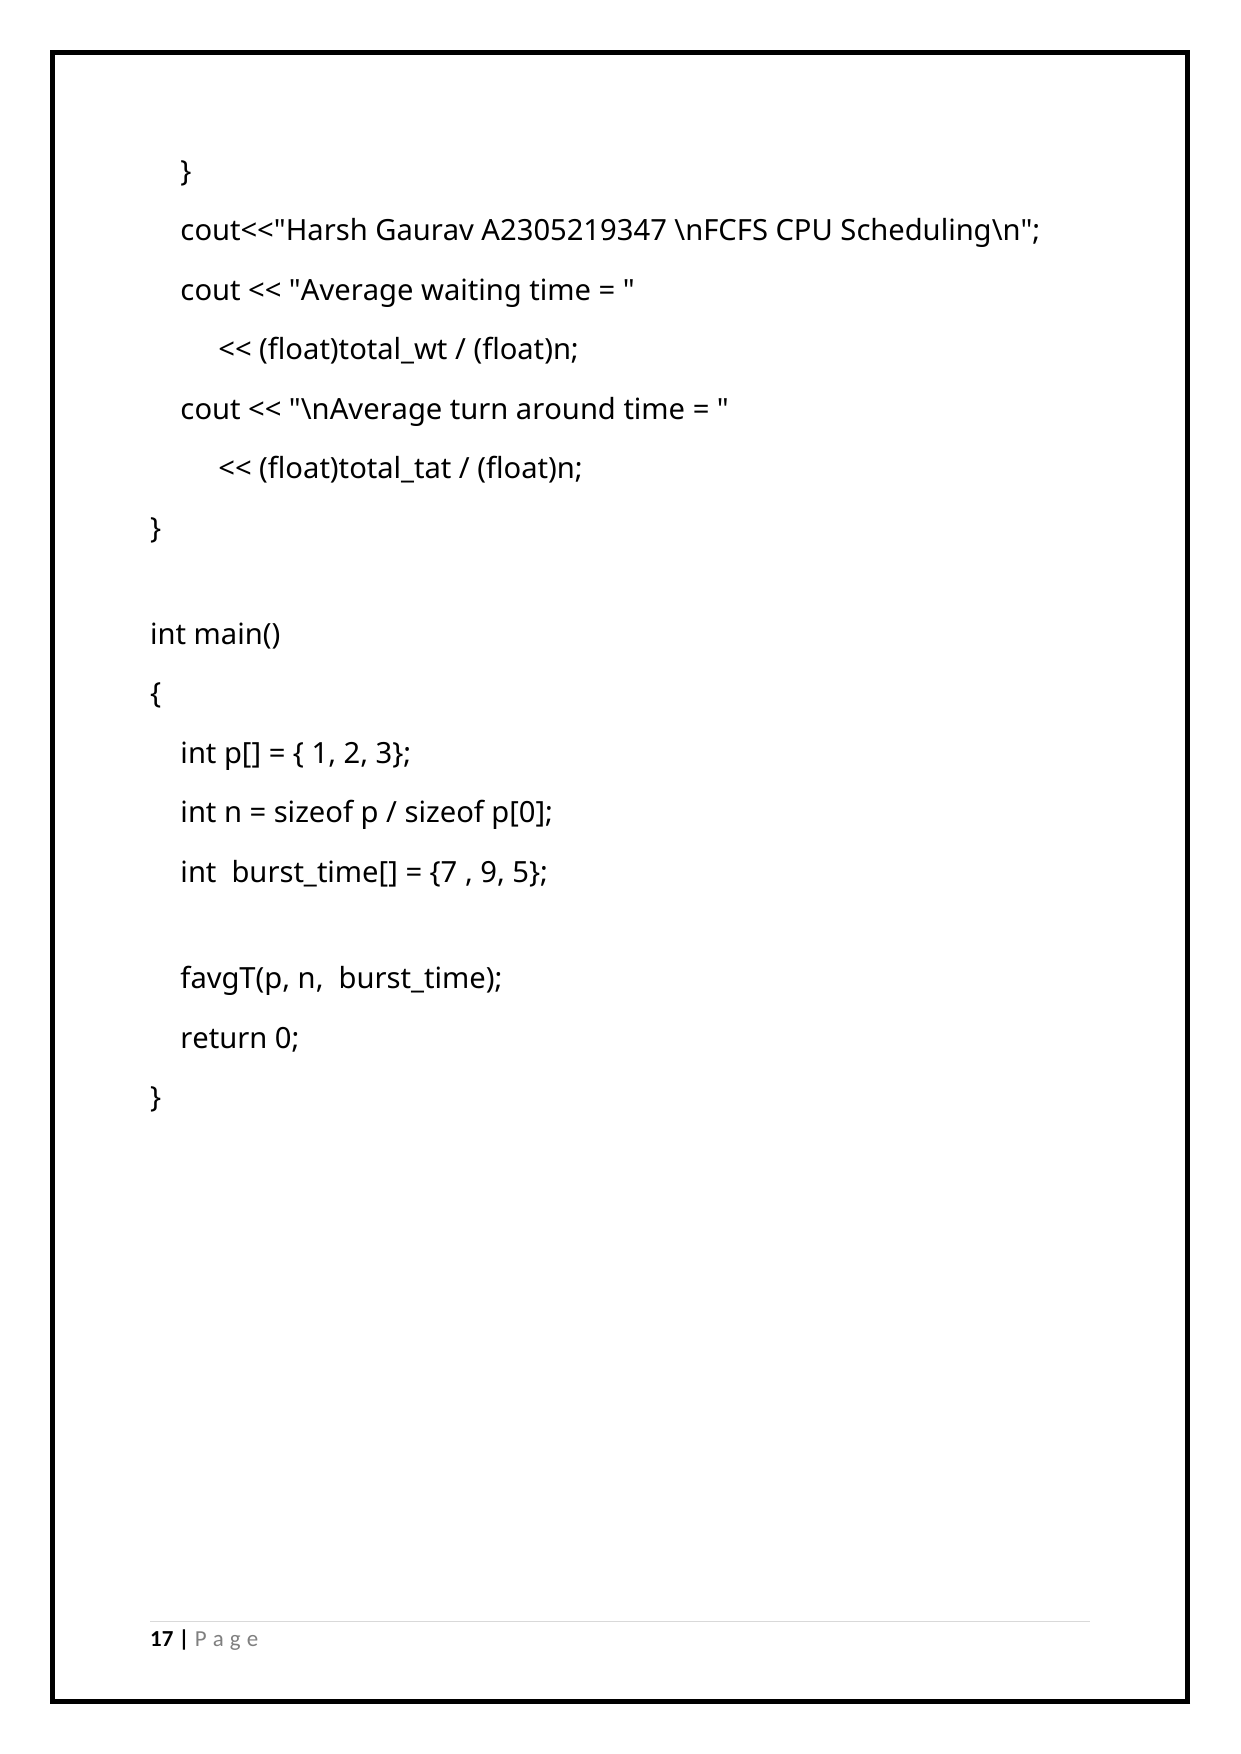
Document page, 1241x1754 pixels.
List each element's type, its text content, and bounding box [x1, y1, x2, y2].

text favgT(p, n, burst_time); [150, 957, 1090, 997]
text cout<<"Harsh Gaurav A2305219347 \nFCFS CPU Scheduling\n"; [150, 209, 1090, 249]
text return 0; [150, 1017, 1090, 1057]
text int n = sizeof p / sizeof p[0]; [150, 792, 1090, 831]
text cout << "Average waiting time = " [150, 269, 1090, 309]
text int burst_time[] = {7 , 9, 5}; [150, 851, 1090, 891]
text << (float)total_wt / (float)n; [150, 328, 1090, 368]
text int p[] = { 1, 2, 3}; [150, 732, 1090, 772]
text cout << "\nAverage turn around time = " [150, 388, 1090, 428]
text } [150, 1076, 1090, 1116]
text } [150, 150, 1090, 190]
text int main() [150, 613, 1090, 653]
text { [150, 673, 1090, 712]
text } [150, 507, 1090, 547]
text << (float)total_tat / (float)n; [150, 447, 1090, 487]
